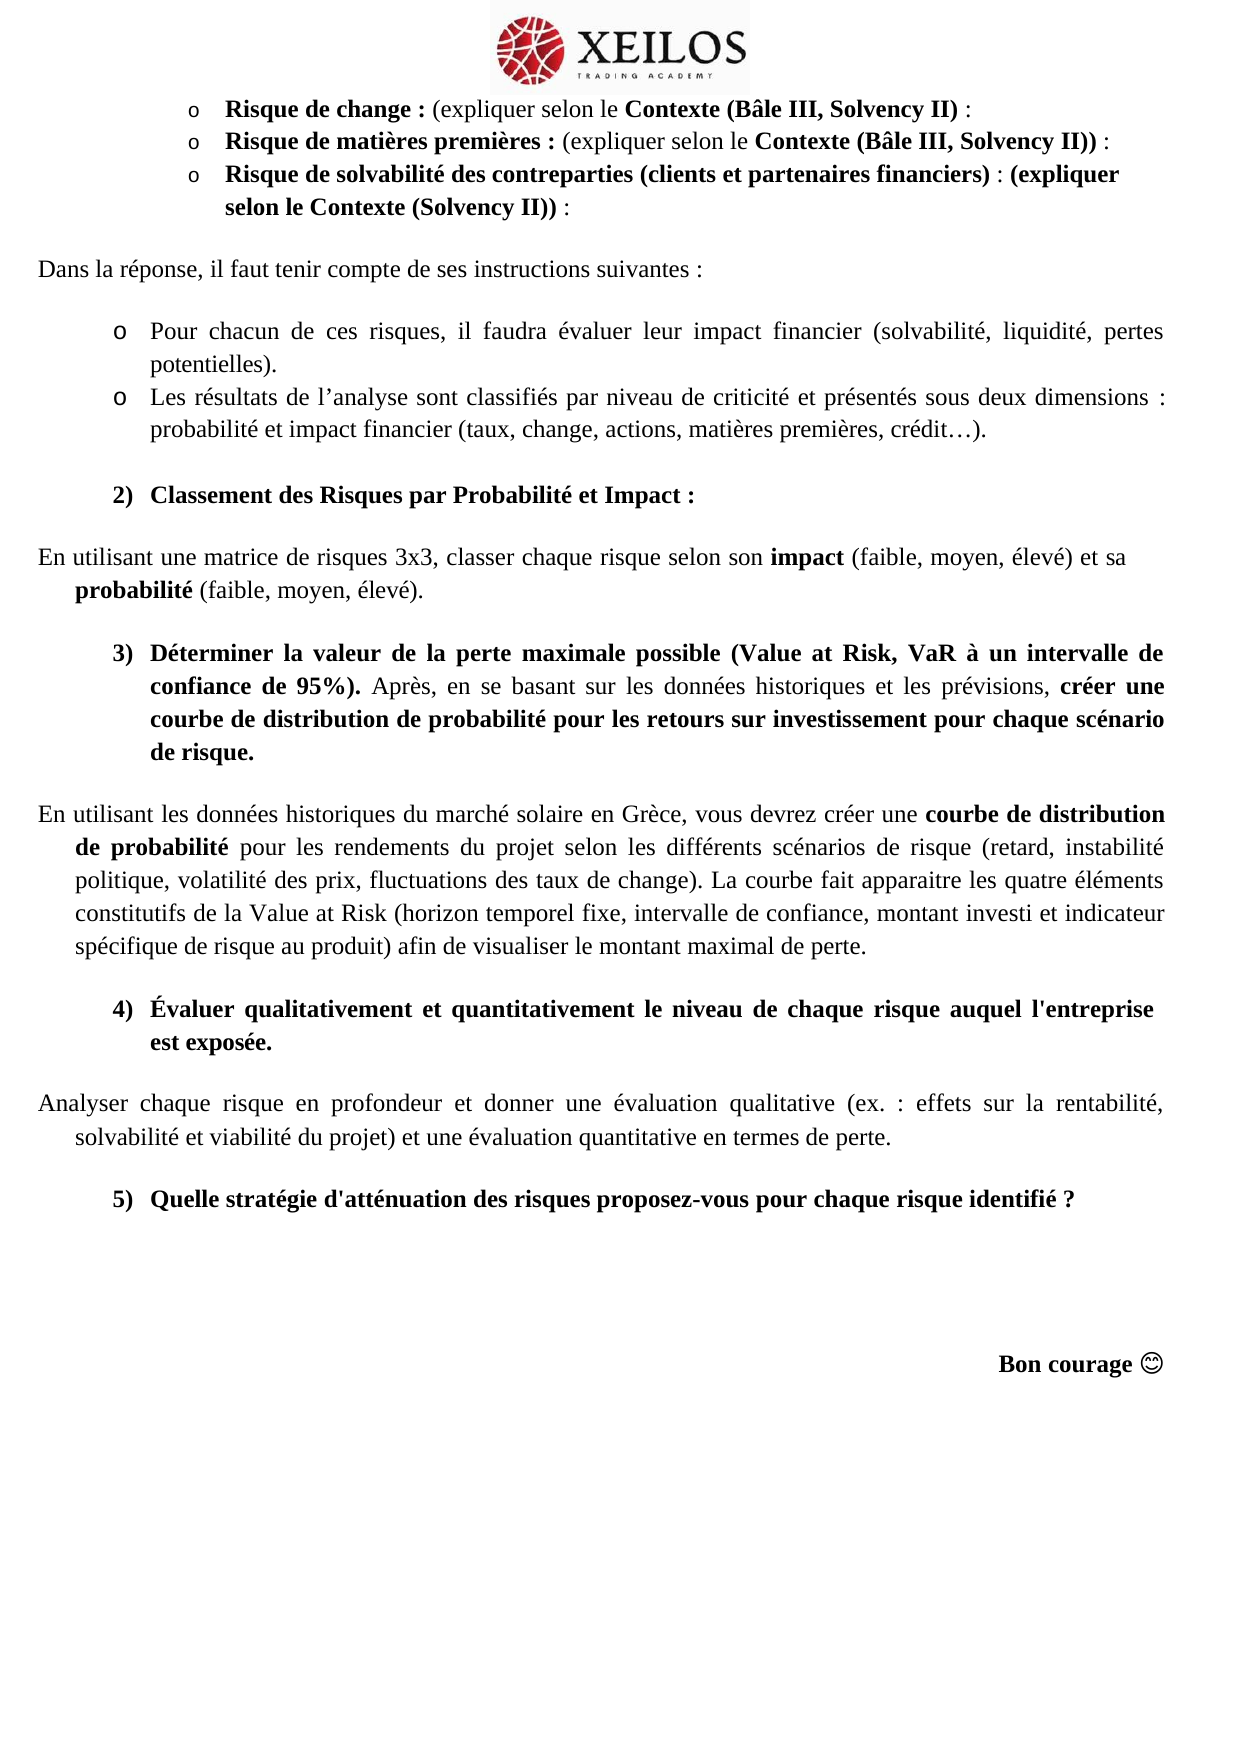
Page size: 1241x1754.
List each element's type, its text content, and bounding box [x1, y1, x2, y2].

list Pour chacun de ces risques, il faudra évaluer leur impact financier (solvabilité, liquidité, pertes potentielles). [112, 316, 1165, 377]
text Dans la réponse, il faut tenir compte de ses instructions suivantes : [38, 254, 1166, 283]
text Bon courage 😊 [74, 1349, 1166, 1378]
subtitle Classement des Risques par Probabilité et Impact : [112, 481, 1166, 509]
text Analyser chaque risque en profondeur et donner une évaluation qualitative (ex. : effets sur la rentabilité, solvabilité et viabilité du projet) et une évaluation quantitative en termes de perte. [38, 1088, 1165, 1150]
list Déterminer la valeur de la perte maximale possible (Value at Risk, VaR à un intervalle de confiance de 95%). Après, en se basant sur les données historiques et les prévisions, créer une courbe de distribution de probabilité pour les retours sur investissement pour chaque scénario de risque. [112, 638, 1165, 766]
subtitle Évaluer qualitativement et quantitativement le niveau de chaque risque auquel l'entreprise est exposée. [112, 994, 1154, 1056]
list Risque de change : (expliquer selon le Contexte (Bâle III, Solvency II) : [187, 94, 1166, 123]
picture [490, 0, 750, 94]
subtitle Quelle stratégie d'atténuation des risques proposez-vous pour chaque risque identifié ? [112, 1184, 1166, 1213]
list Risque de matières premières : (expliquer selon le Contexte (Bâle III, Solvency II)) : [187, 126, 1166, 156]
list Les résultats de l’analyse sont classifiés par niveau de criticité et présentés sous deux dimensions : probabilité et impact financier (taux, change, actions, matières premières, crédit…). [112, 382, 1166, 443]
text En utilisant une matrice de risques 3x3, classer chaque risque selon son impact (faible, moyen, élevé) et sa [38, 542, 1166, 571]
text probabilité (faible, moyen, élevé). [75, 575, 1166, 604]
subtitle Risque de solvabilité des contreparties (clients et partenaires financiers) : (expliquer selon le Contexte (Solvency II)) : [187, 159, 1166, 221]
text En utilisant les données historiques du marché solaire en Grèce, vous devrez créer une courbe de distribution de probabilité pour les rendements du projet selon les différents scénarios de risque (retard, instabilité politique, volatilité des prix, fluctuations des taux de change). La courbe fait apparaitre les quatre éléments constitutifs de la Value at Risk (horizon temporel fixe, intervalle de confiance, montant investi et indicateur spécifique de risque au produit) afin de visualiser le montant maximal de perte. [38, 799, 1166, 960]
